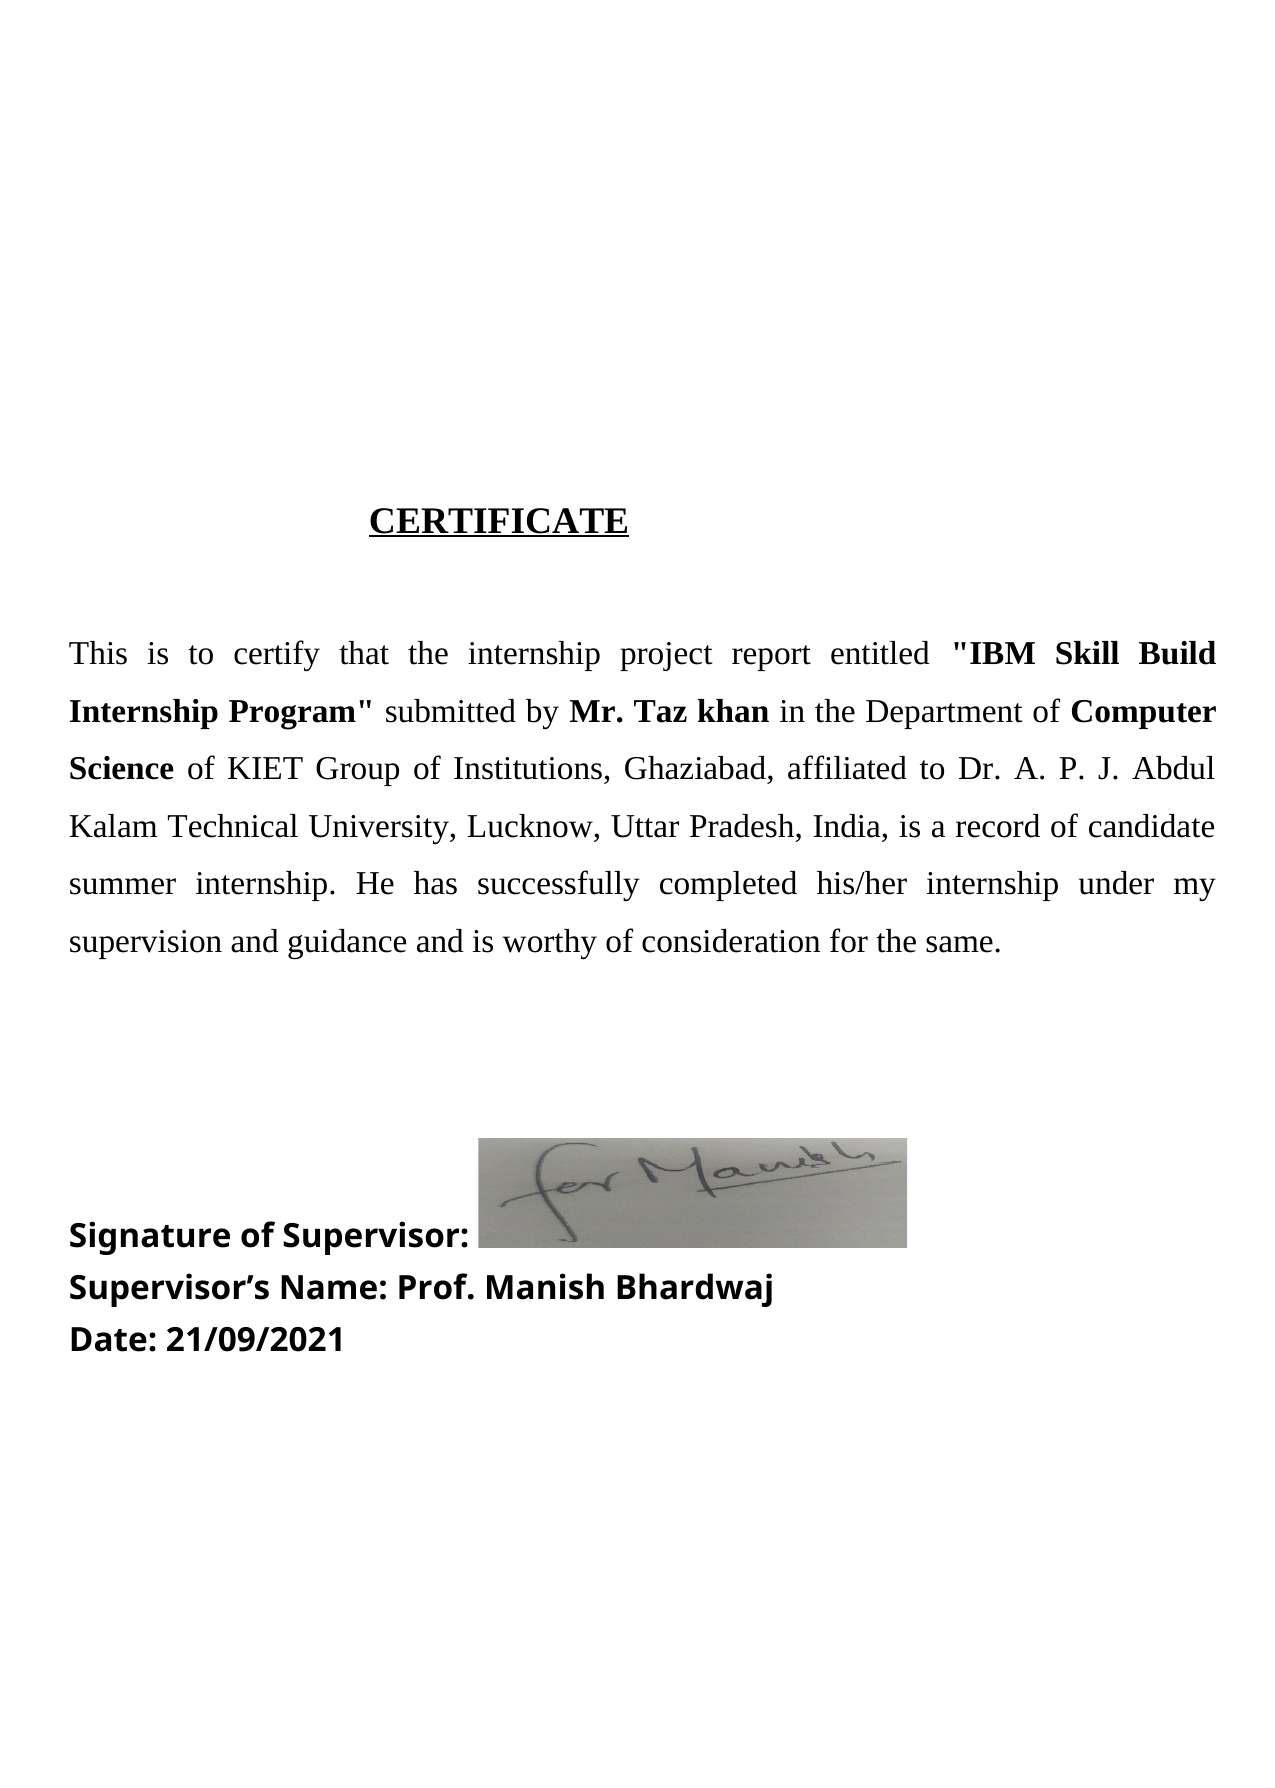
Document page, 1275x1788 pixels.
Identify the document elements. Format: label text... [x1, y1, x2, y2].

text CERTIFICATE [294, 498, 1217, 541]
picture [478, 1138, 908, 1248]
text This is to certify that the internship project report entitled "IBM Skill Build Internship Program" submitted by Mr. Taz khan in the Department of Computer Science of KIET Group of Institutions, Ghaziabad, affiliated to Dr. A. P. J. Abdul Kalam Technical University, Lucknow, Uttar Pradesh, India, is a record of candidate summer internship. He has successfully completed his/her internship under my supervision and guidance and is worthy of consideration for the same. [69, 633, 1217, 959]
text Supervisor’s Name: Prof. Manish Bhardwaj [69, 1264, 1217, 1309]
text Date: 21/09/2021 [69, 1316, 1217, 1362]
